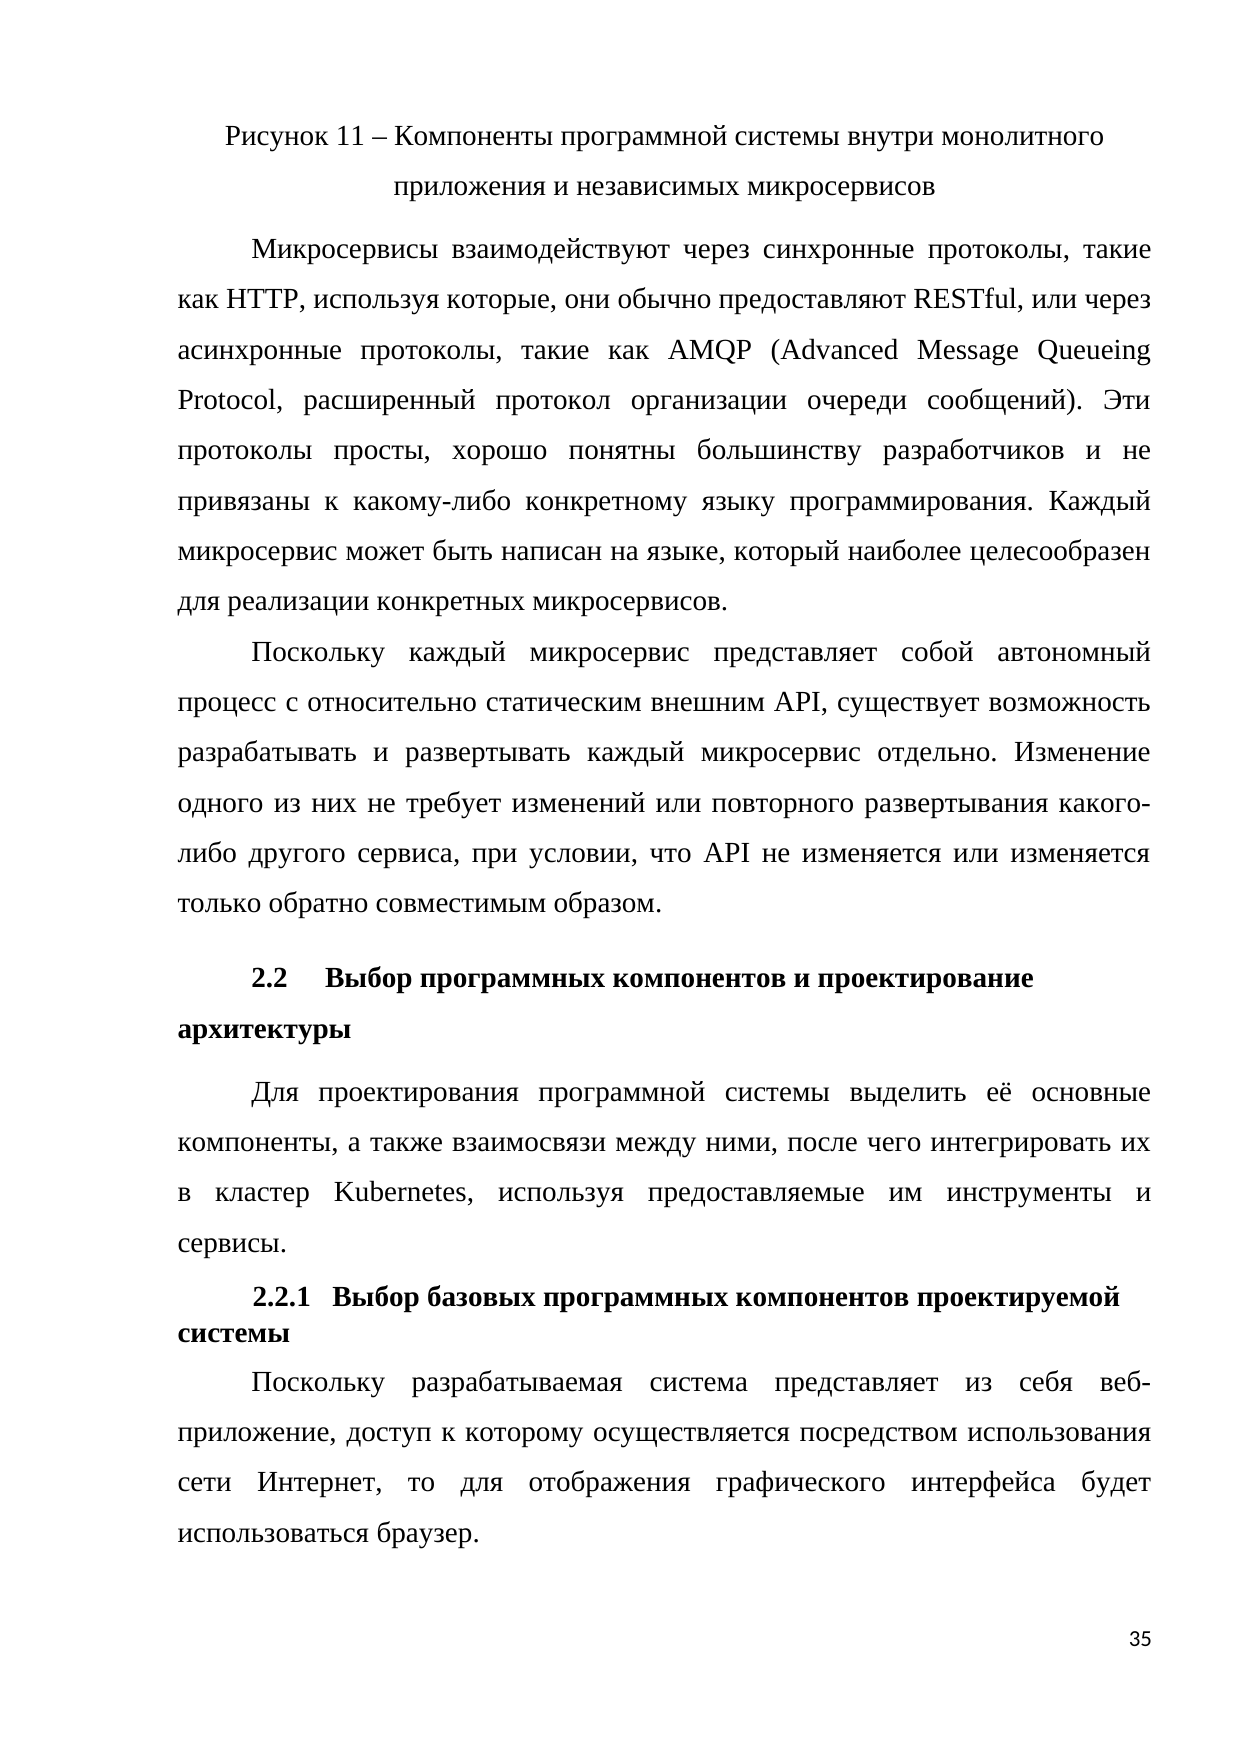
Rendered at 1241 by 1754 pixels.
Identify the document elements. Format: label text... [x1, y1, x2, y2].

subtitle Выбор программных компонентов и проектирование архитектуры [177, 961, 1152, 1044]
text Поскольку каждый микросервис представляет собой автономный процесс с относительно статическим внешним API, существует возможность разрабатывать и развертывать каждый микросервис отдельно. Изменение одного из них не требует изменений или повторного развертывания какого-либо другого сервиса, при условии, что API не изменяется или изменяется только обратно совместимым образом. [177, 634, 1152, 919]
subtitle Выбор базовых программных компонентов проектируемой системы [177, 1279, 1152, 1349]
text Микросервисы взаимодействуют через синхронные протоколы, такие как HTTP, используя которые, они обычно предоставляют RESTful, или через асинхронные протоколы, такие как AMQP (Advanced Message Queueing Protocol, расширенный протокол организации очереди сообщений). Эти протоколы просты, хорошо понятны большинству разработчиков и не привязаны к какому-либо конкретному языку программирования. Каждый микросервис может быть написан на языке, который наиболее целесообразен для реализации конкретных микросервисов. [177, 231, 1152, 617]
text Поскольку разрабатываемая система представляет из себя веб-приложение, доступ к которому осуществляется посредством использования сети Интернет, то для отображения графического интерфейса будет использоваться браузер. [177, 1364, 1152, 1548]
text Рисунок 11 – Компоненты программной системы внутри монолитного приложения и независимых микросервисов [177, 118, 1152, 202]
text Для проектирования программной системы выделить её основные компоненты, а также взаимосвязи между ними, после чего интегрировать их в кластер Kubernetes, используя предоставляемые им инструменты и сервисы. [177, 1074, 1152, 1258]
